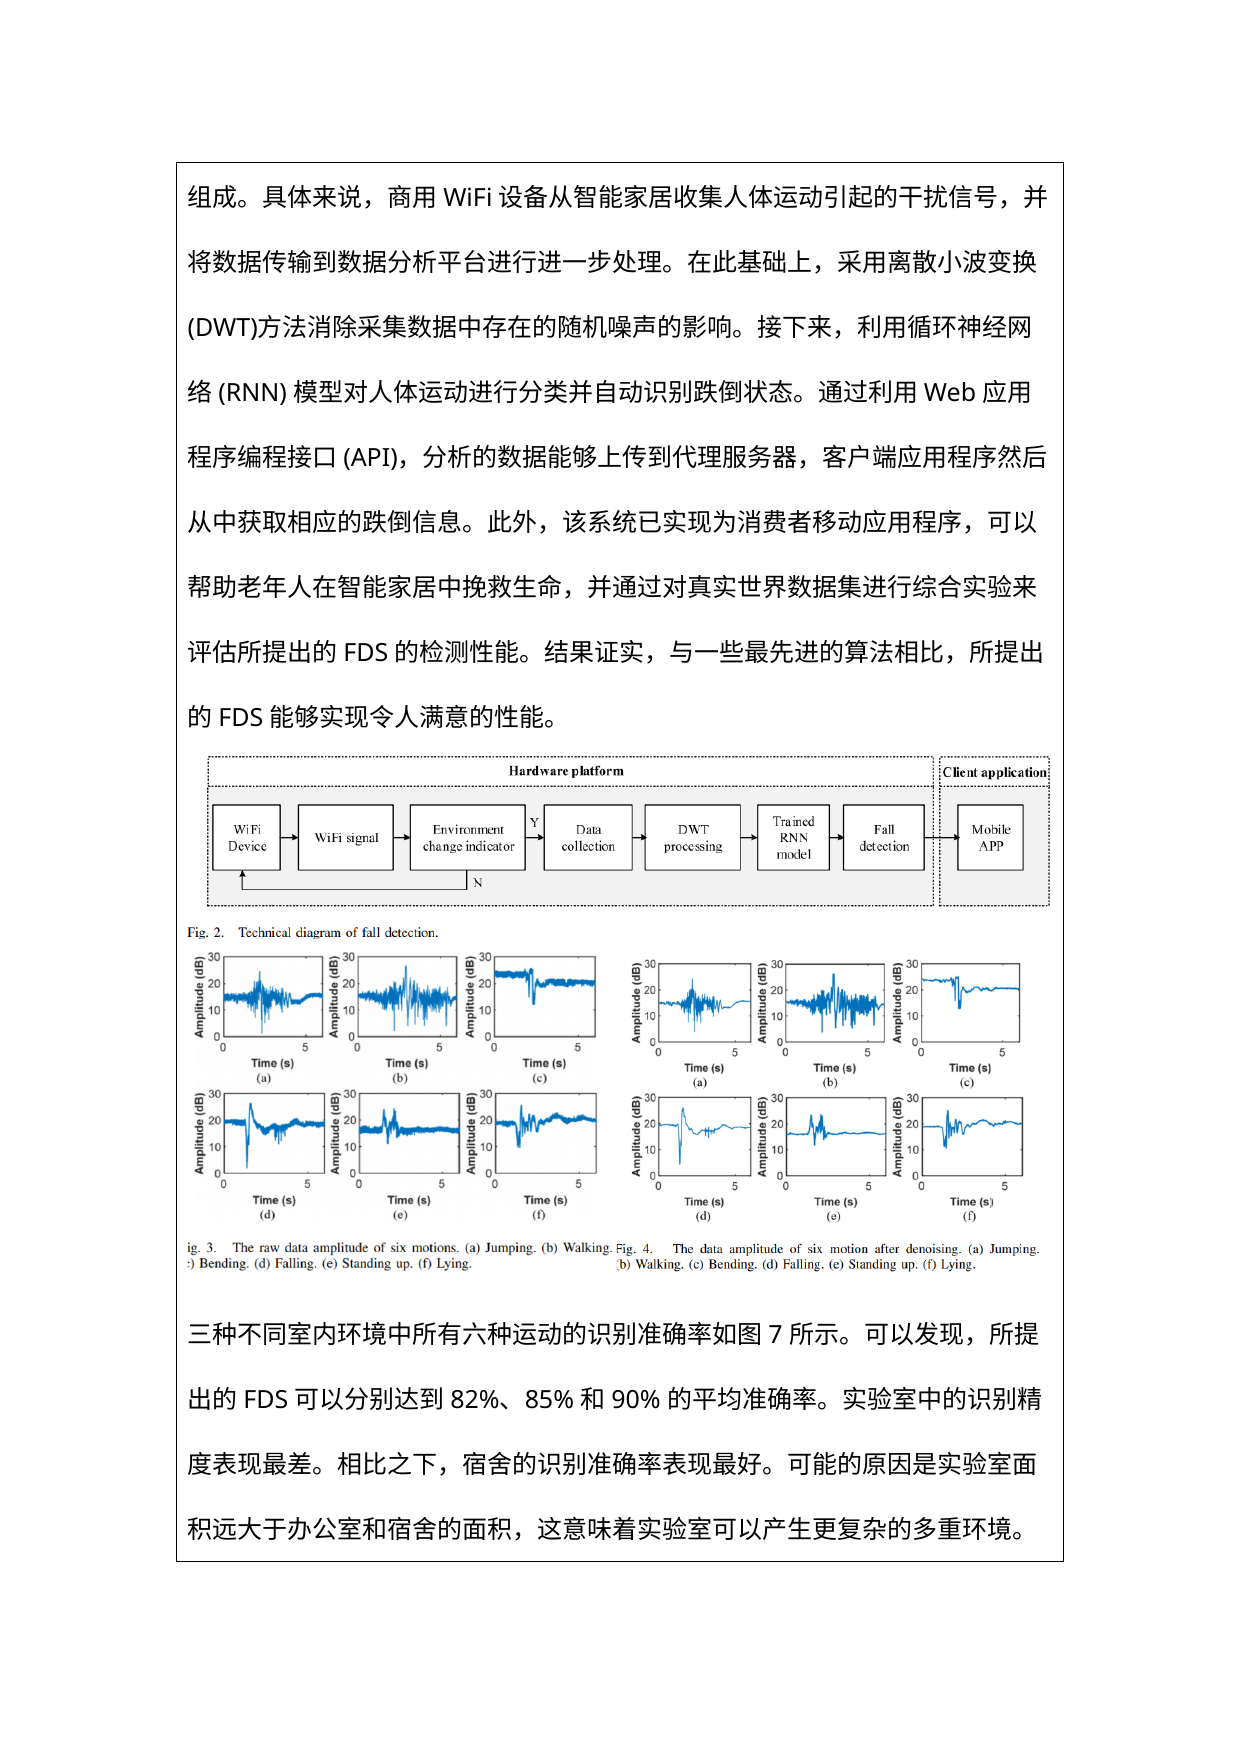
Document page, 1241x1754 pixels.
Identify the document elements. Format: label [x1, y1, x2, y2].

table_cell [177, 163, 1063, 1561]
picture [187, 748, 1053, 939]
picture [187, 943, 1041, 1275]
